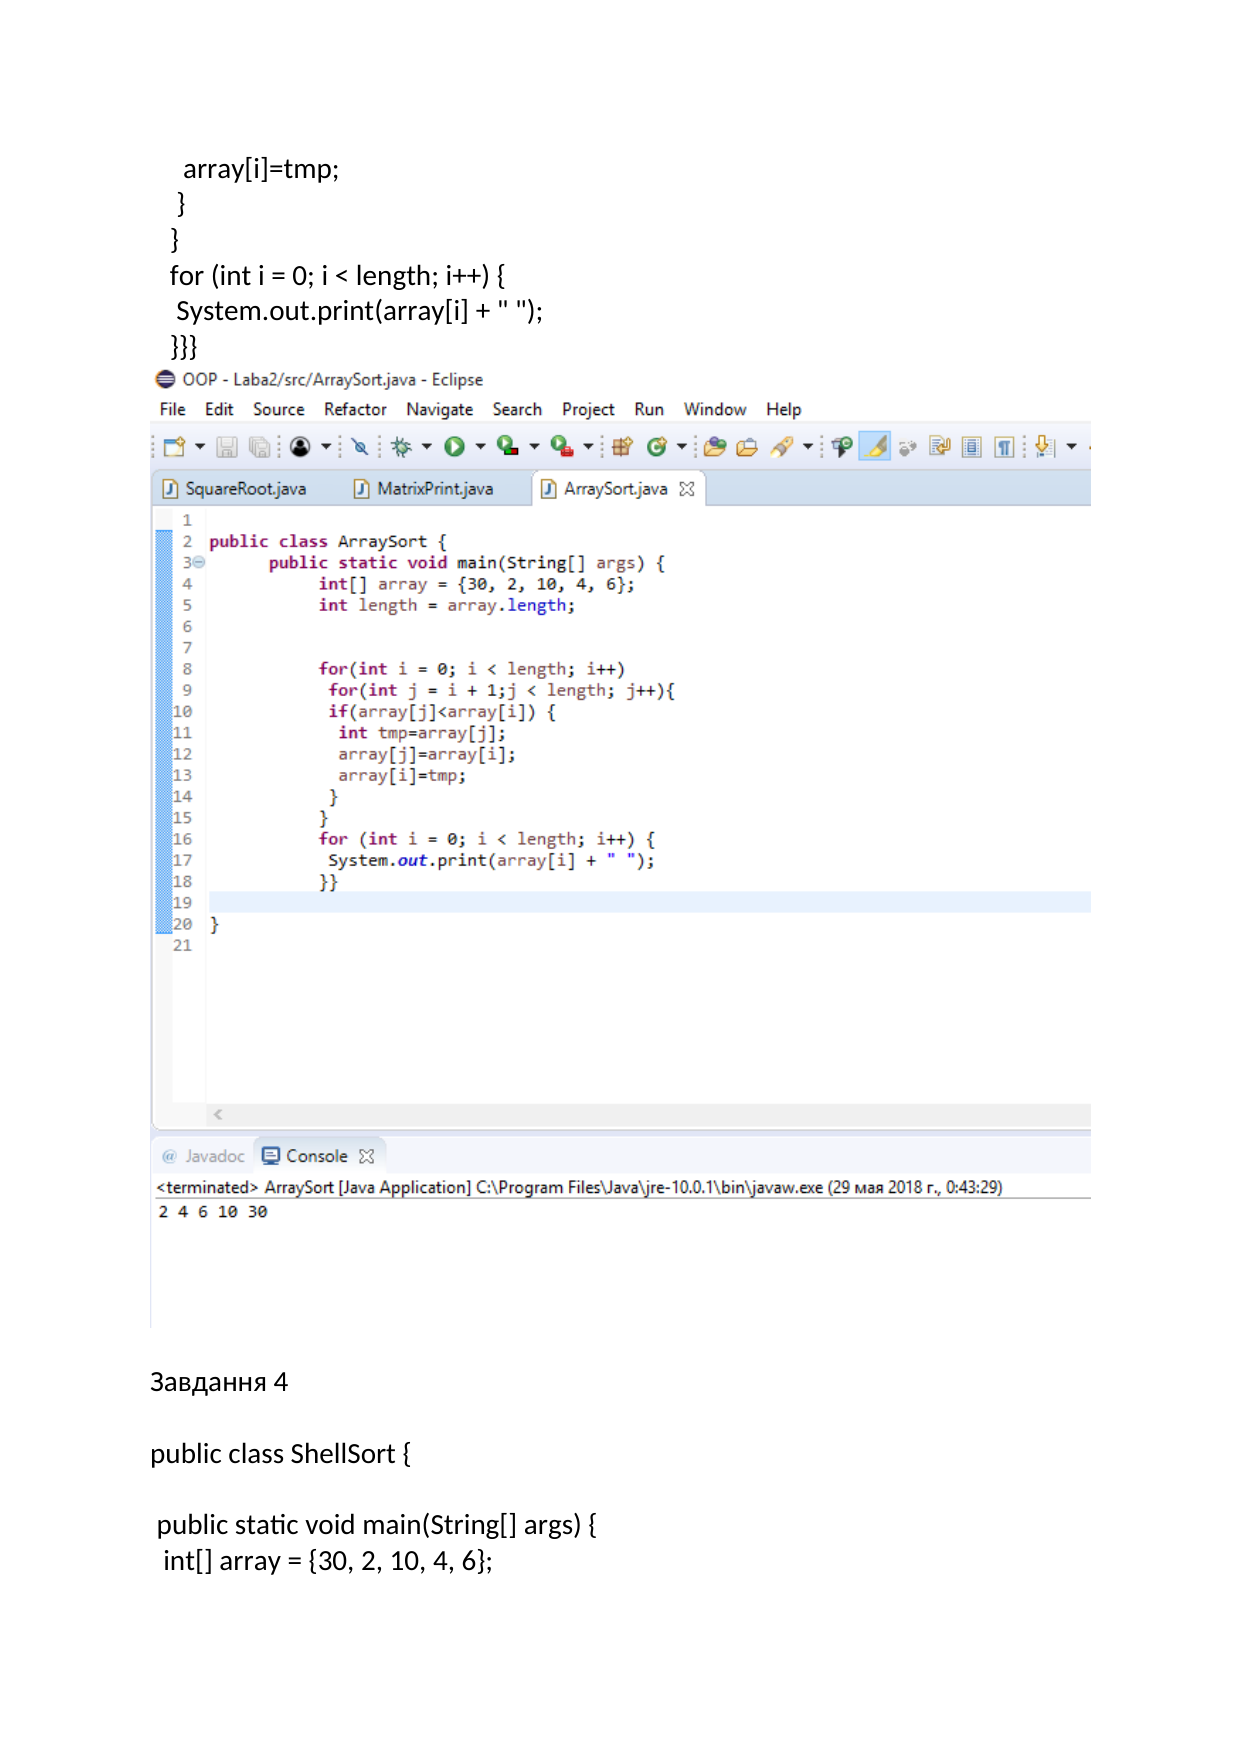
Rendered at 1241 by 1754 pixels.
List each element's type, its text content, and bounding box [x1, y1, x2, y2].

text Завдання 4 [150, 1363, 1090, 1399]
text public static void main(String[] args) { [150, 1506, 1090, 1542]
text int[] array = {30, 2, 10, 4, 6}; [150, 1542, 1090, 1577]
text System.out.print(array[i] + " "); [150, 292, 1090, 328]
text } [150, 221, 1090, 257]
text array[i]=tmp; [150, 150, 1090, 186]
text for (int i = 0; i < length; i++) { [150, 257, 1090, 292]
text public class ShellSort { [150, 1435, 1090, 1470]
text } [150, 186, 1090, 221]
picture [150, 363, 1091, 1328]
text }}} [150, 328, 1090, 363]
